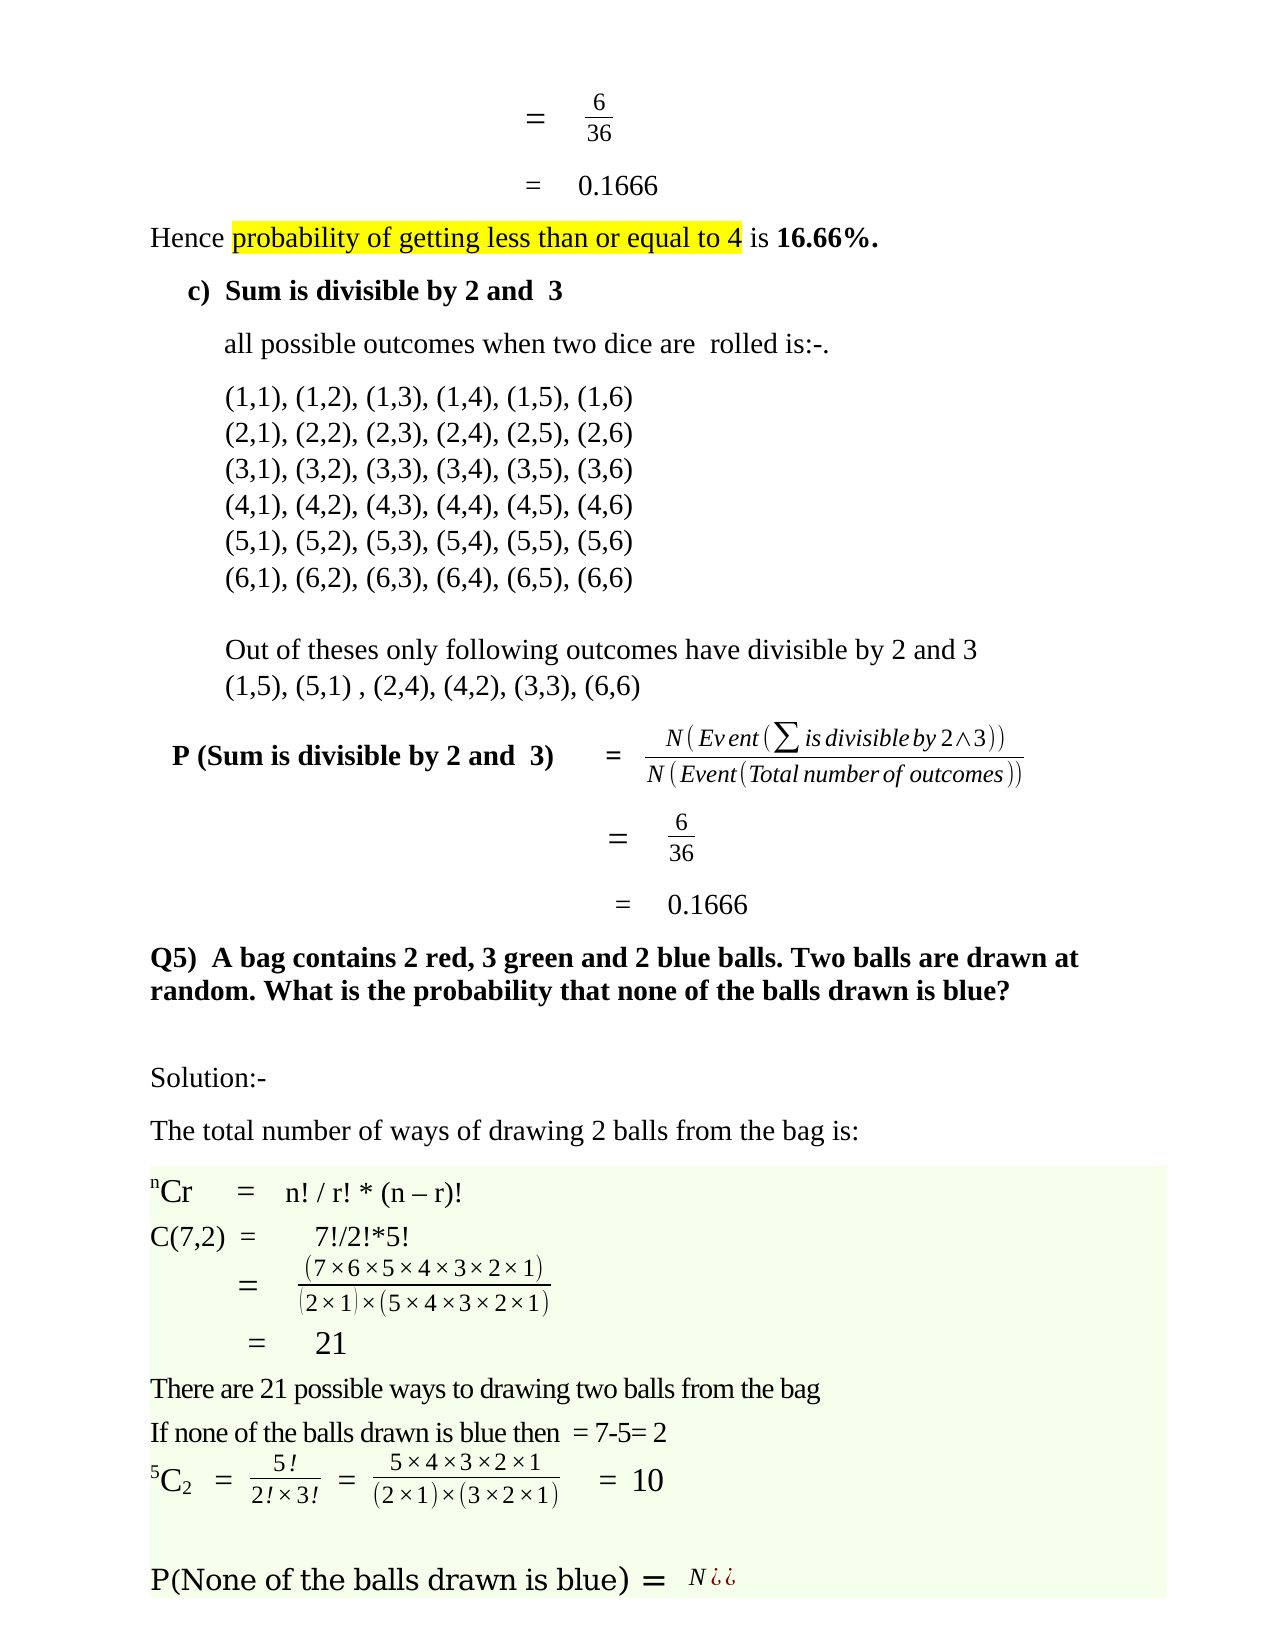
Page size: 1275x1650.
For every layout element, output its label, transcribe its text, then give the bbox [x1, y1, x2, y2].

subtitle = 21 [150, 1318, 1167, 1361]
text = 0.1666 [150, 168, 1167, 201]
text Solution:- [150, 1060, 1167, 1093]
text = 0.1666 [150, 887, 1167, 921]
list (1,5), (5,1) , (2,4), (4,2), (3,3), (6,6) [225, 668, 1167, 702]
list Out of theses only following outcomes have divisible by 2 and 3 [225, 632, 1167, 666]
text = [150, 808, 1167, 867]
list (5,1), (5,2), (5,3), (5,4), (5,5), (5,6) [225, 523, 1167, 557]
text = [150, 89, 1167, 148]
text all possible outcomes when two dice are rolled is:-. [187, 326, 1167, 360]
subtitle = [150, 1253, 1167, 1318]
subtitle C(7,2) = 7!/2!*5! [150, 1209, 1167, 1253]
list (4,1), (4,2), (4,3), (4,4), (4,5), (4,6) [225, 487, 1167, 521]
list Sum is divisible by 2 and 3 [187, 273, 1167, 307]
text Hence probability of getting less than or equal to 4 is 16.66%. [742, 221, 1167, 254]
list (2,1), (2,2), (2,3), (2,4), (2,5), (2,6) [225, 415, 1167, 449]
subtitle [150, 1554, 1167, 1598]
list (6,1), (6,2), (6,3), (6,4), (6,5), (6,6) [225, 560, 1167, 593]
subtitle nCr = n! / r! * (n – r)! [150, 1166, 1167, 1209]
subtitle 5C2 = = = 10 [150, 1449, 1167, 1510]
list (3,1), (3,2), (3,3), (3,4), (3,5), (3,6) [225, 451, 1167, 485]
text The total number of ways of drawing 2 balls from the bag is: [150, 1113, 1167, 1146]
subtitle If none of the balls drawn is blue then = 7-5= 2 [150, 1405, 1167, 1449]
text Q5) A bag contains 2 red, 3 green and 2 blue balls. Two balls are drawn at random. What is the probability that none of the balls drawn is blue? [150, 940, 1167, 1007]
subtitle There are 21 possible ways to drawing two balls from the bag [150, 1361, 1167, 1405]
text P (Sum is divisible by 2 and 3) = [150, 721, 1167, 789]
list (1,1), (1,2), (1,3), (1,4), (1,5), (1,6) [225, 379, 1167, 412]
